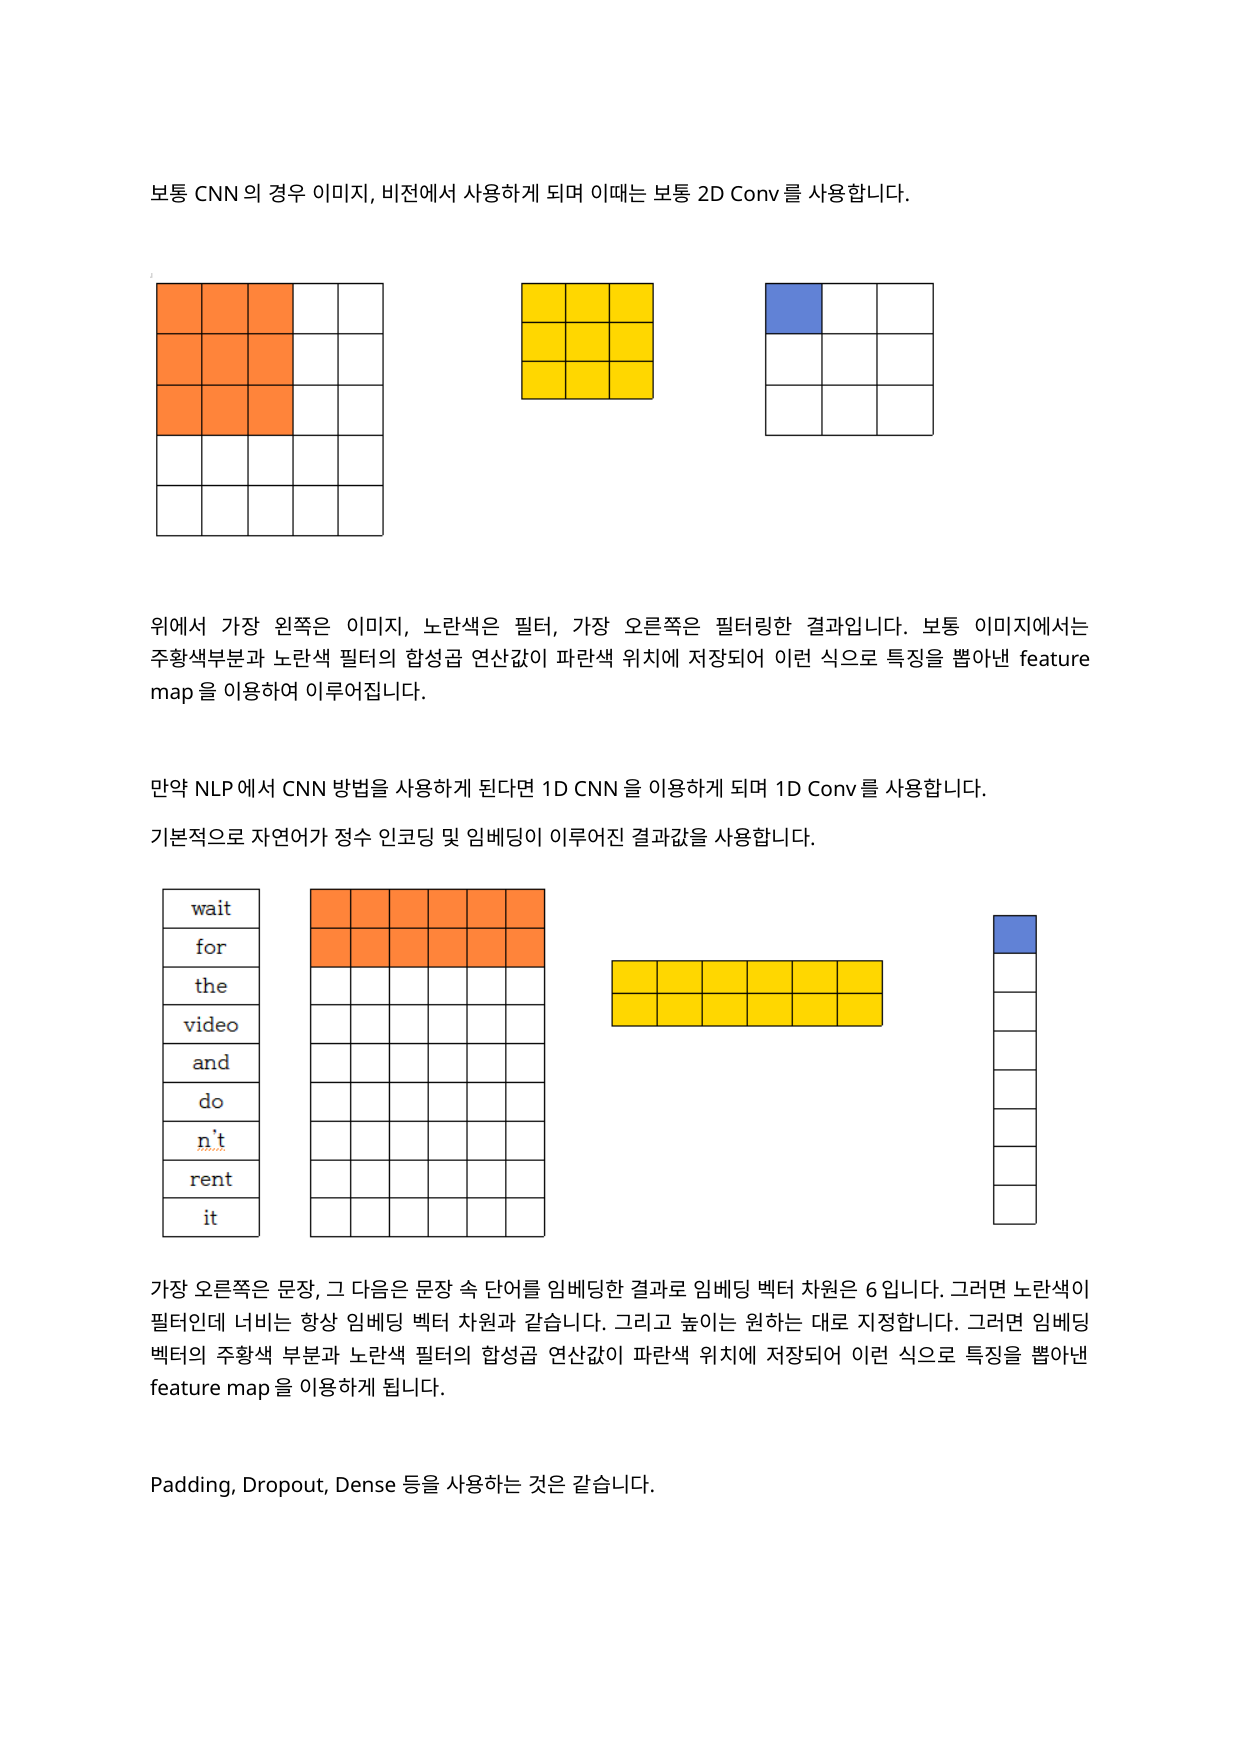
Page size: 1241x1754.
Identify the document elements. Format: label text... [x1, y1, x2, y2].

text 위에서 가장 왼쪽은 이미지, 노란색은 필터, 가장 오른쪽은 필터링한 결과입니다. 보통 이미지에서는 주황색부분과 노란색 필터의 합성곱 연산값이 파란색 위치에 저장되어 이런 식으로 특징을 뽑아낸 feature map을 이용하여 이루어집니다. [150, 610, 1090, 706]
picture [150, 273, 944, 544]
text 만약 NLP에서 CNN 방법을 사용하게 된다면 1D CNN을 이용하게 되며 1D Conv를 사용합니다. [150, 772, 1090, 802]
text 보통 CNN의 경우 이미지, 비전에서 사용하게 되며 이때는 보통 2D Conv를 사용합니다. [150, 177, 1090, 207]
picture [150, 870, 1047, 1255]
text 가장 오른쪽은 문장, 그 다음은 문장 속 단어를 임베딩한 결과로 임베딩 벡터 차원은 6입니다. 그러면 노란색이 필터인데 너비는 항상 임베딩 벡터 차원과 같습니다. 그리고 높이는 원하는 대로 지정합니다. 그러면 임베딩 벡터의 주황색 부분과 노란색 필터의 합성곱 연산값이 파란색 위치에 저장되어 이런 식으로 특징을 뽑아낸 feature map을 이용하게 됩니다. [150, 1273, 1090, 1402]
text 기본적으로 자연어가 정수 인코딩 및 임베딩이 이루어진 결과값을 사용합니다. [150, 821, 1090, 852]
text Padding, Dropout, Dense 등을 사용하는 것은 같습니다. [150, 1468, 1090, 1498]
